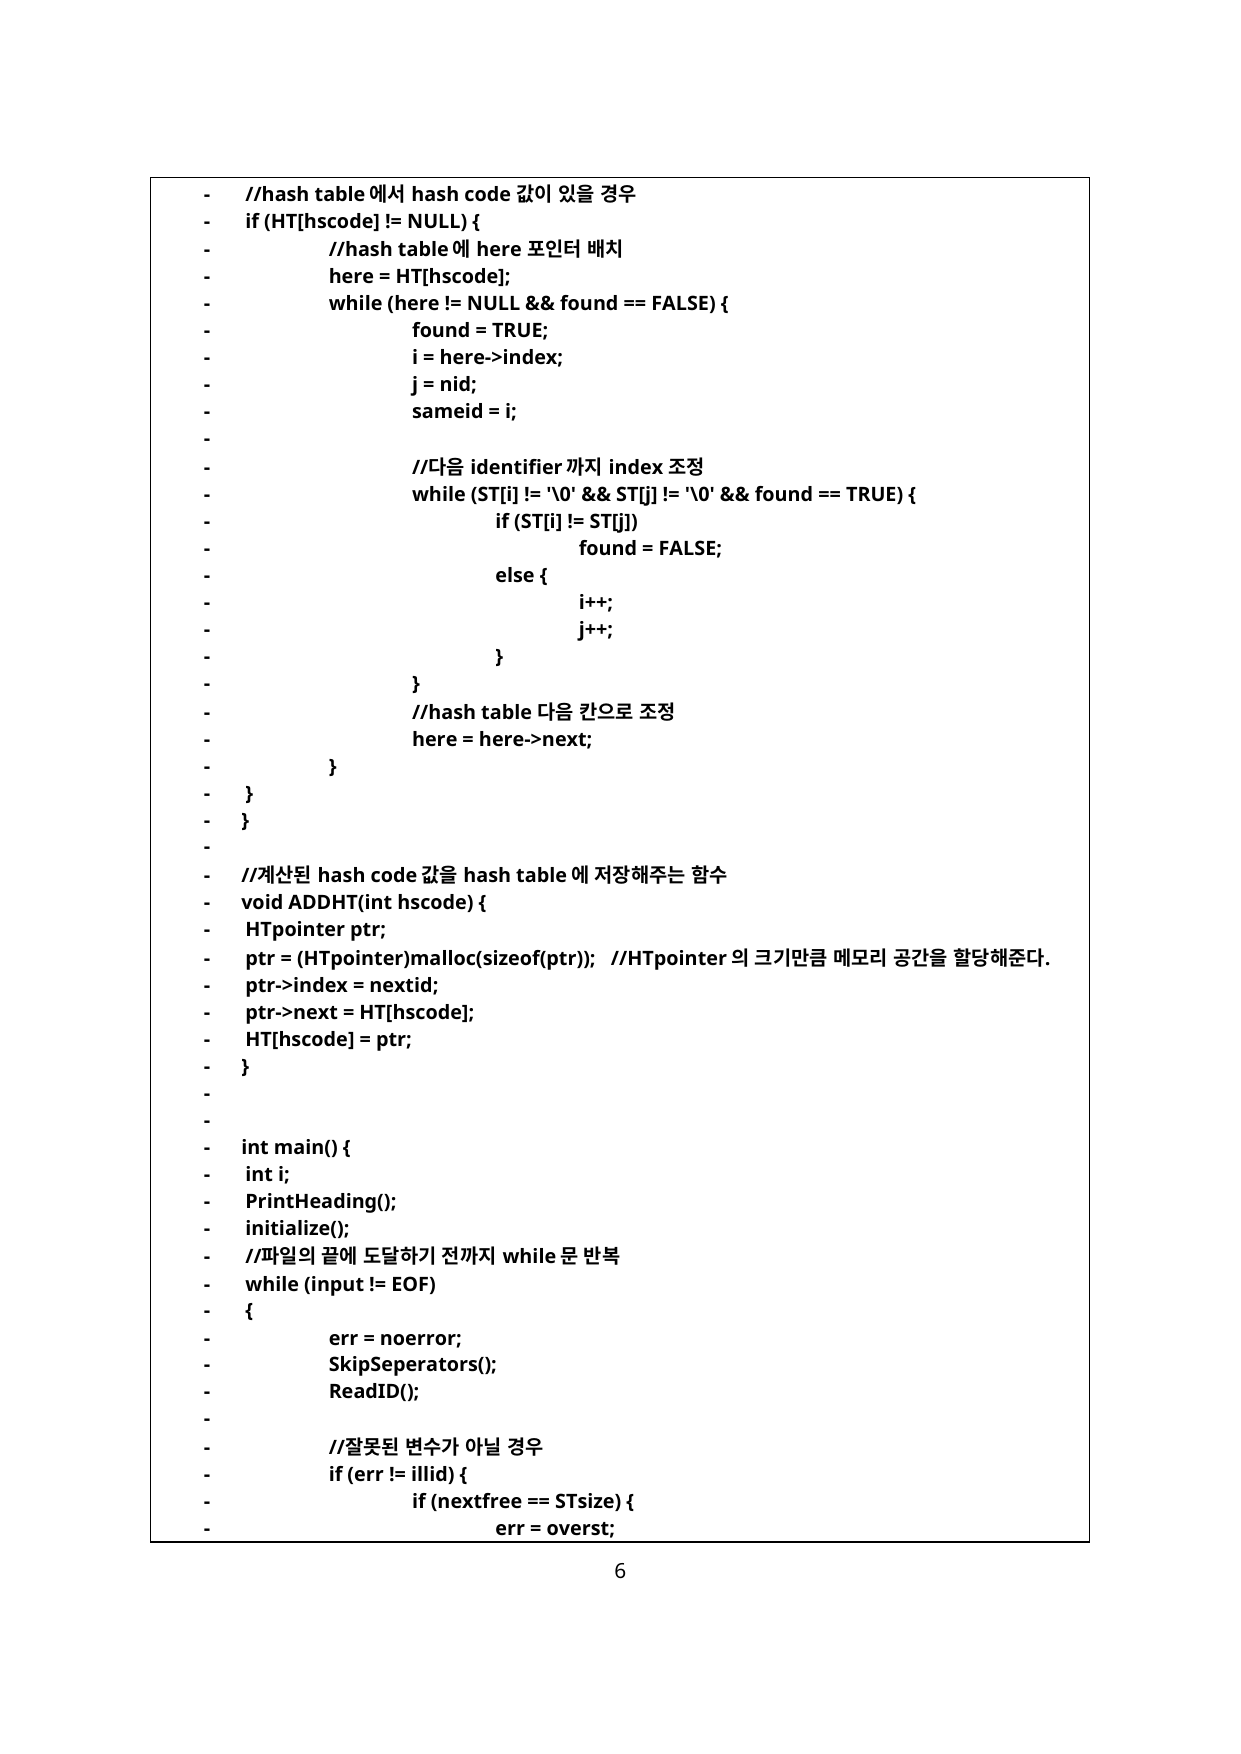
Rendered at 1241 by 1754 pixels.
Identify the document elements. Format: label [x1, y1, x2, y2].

table_header [151, 178, 1089, 1541]
